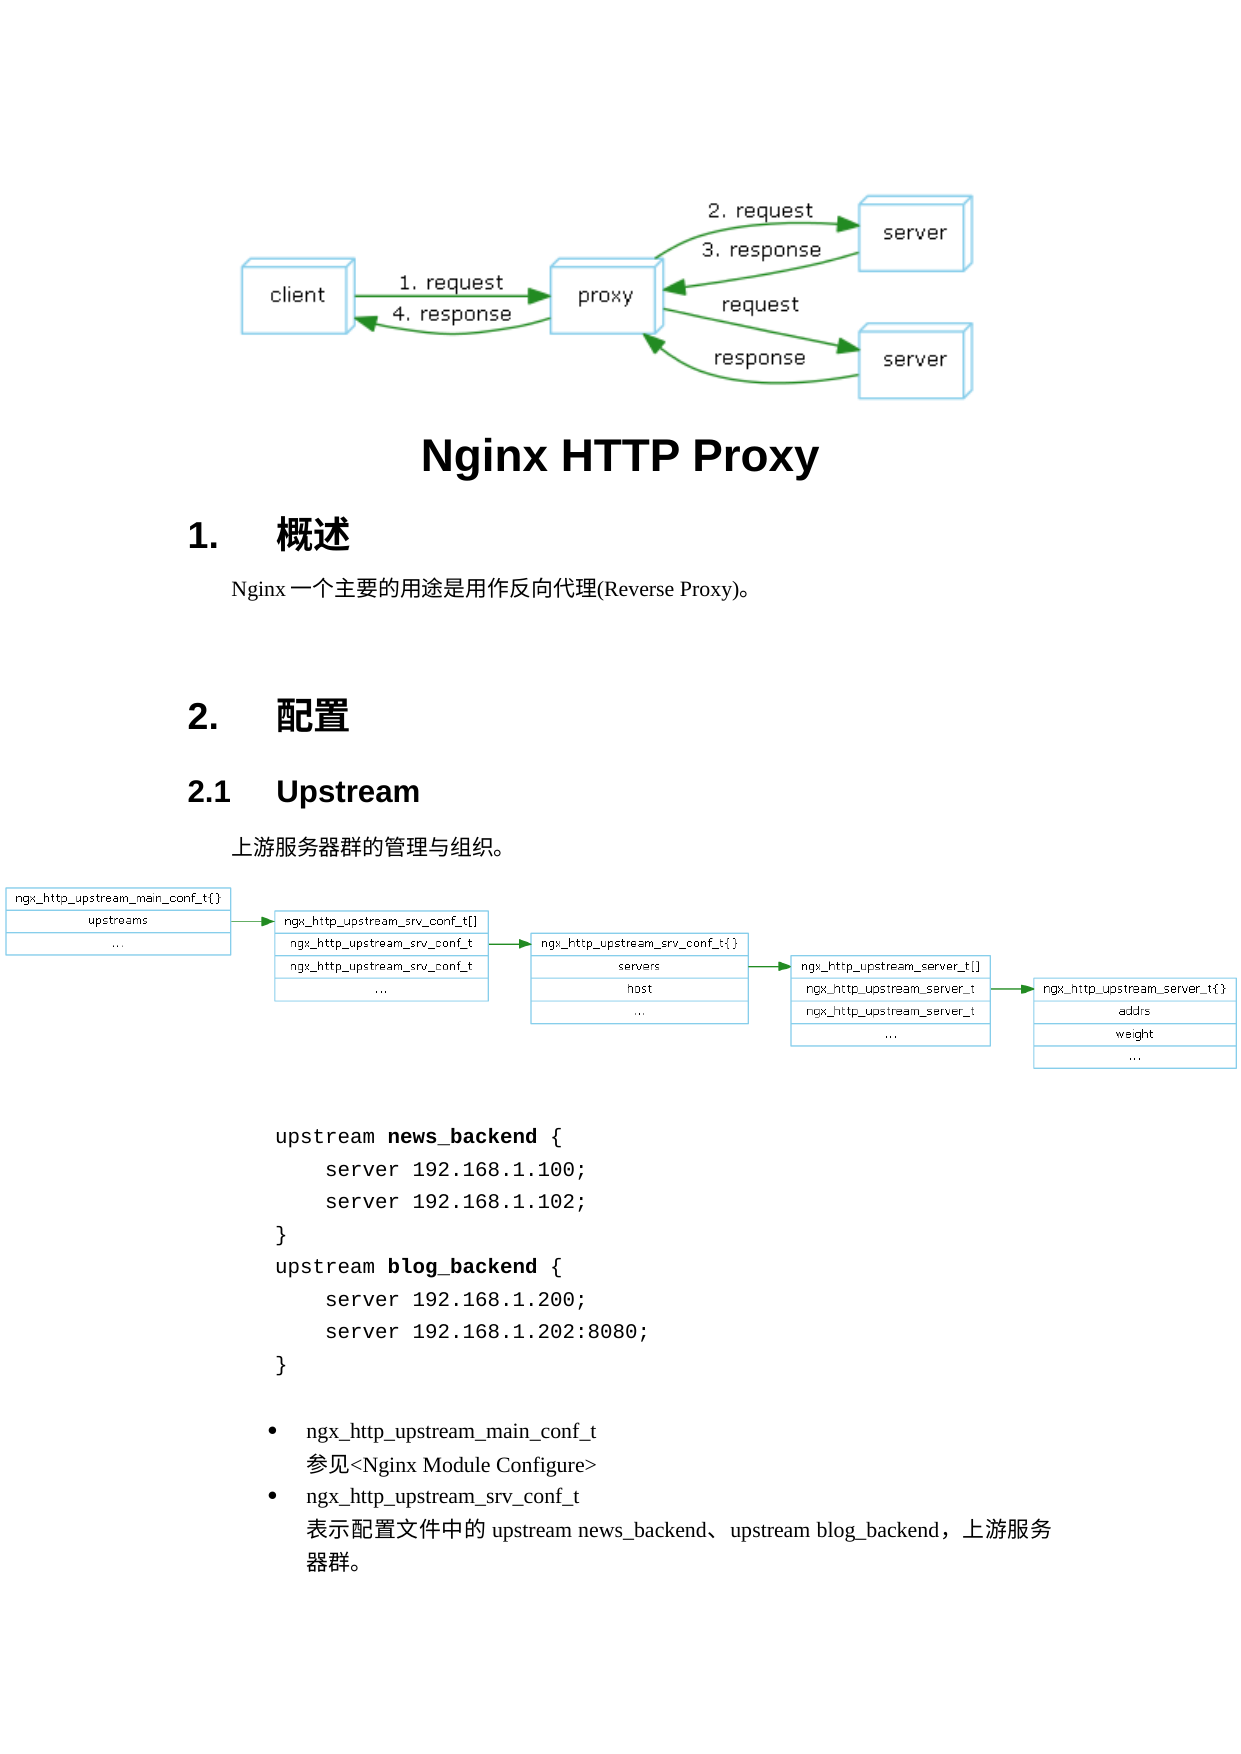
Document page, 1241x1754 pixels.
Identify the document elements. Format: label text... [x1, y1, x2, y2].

subtitle 配置 [187, 681, 1053, 746]
picture [0, 882, 1241, 1073]
text 上游服务器群的管理与组织。 [187, 829, 1053, 862]
text server 192.168.1.102; [275, 1187, 1053, 1219]
text server 192.168.1.200; [275, 1284, 1053, 1317]
text server 192.168.1.202:8080; [275, 1317, 1053, 1349]
list ngx_http_upstream_srv_conf_t [269, 1479, 1053, 1512]
subtitle 概述 [187, 499, 1053, 564]
picture [234, 188, 980, 407]
text 参见<Nginx Module Configure> [306, 1447, 1053, 1479]
text upstream news_backend { [275, 1122, 1053, 1154]
text } [275, 1219, 1053, 1252]
subtitle Upstream [187, 758, 1053, 823]
text } [275, 1349, 1053, 1382]
text server 192.168.1.100; [275, 1154, 1053, 1187]
text 表示配置文件中的upstream news_backend、upstream blog_backend，上游服务器群。 [306, 1512, 1053, 1577]
text Nginx一个主要的用途是用作反向代理(Reverse Proxy)。 [187, 571, 1053, 603]
list ngx_http_upstream_main_conf_t [269, 1414, 1053, 1447]
text upstream blog_backend { [275, 1252, 1053, 1284]
